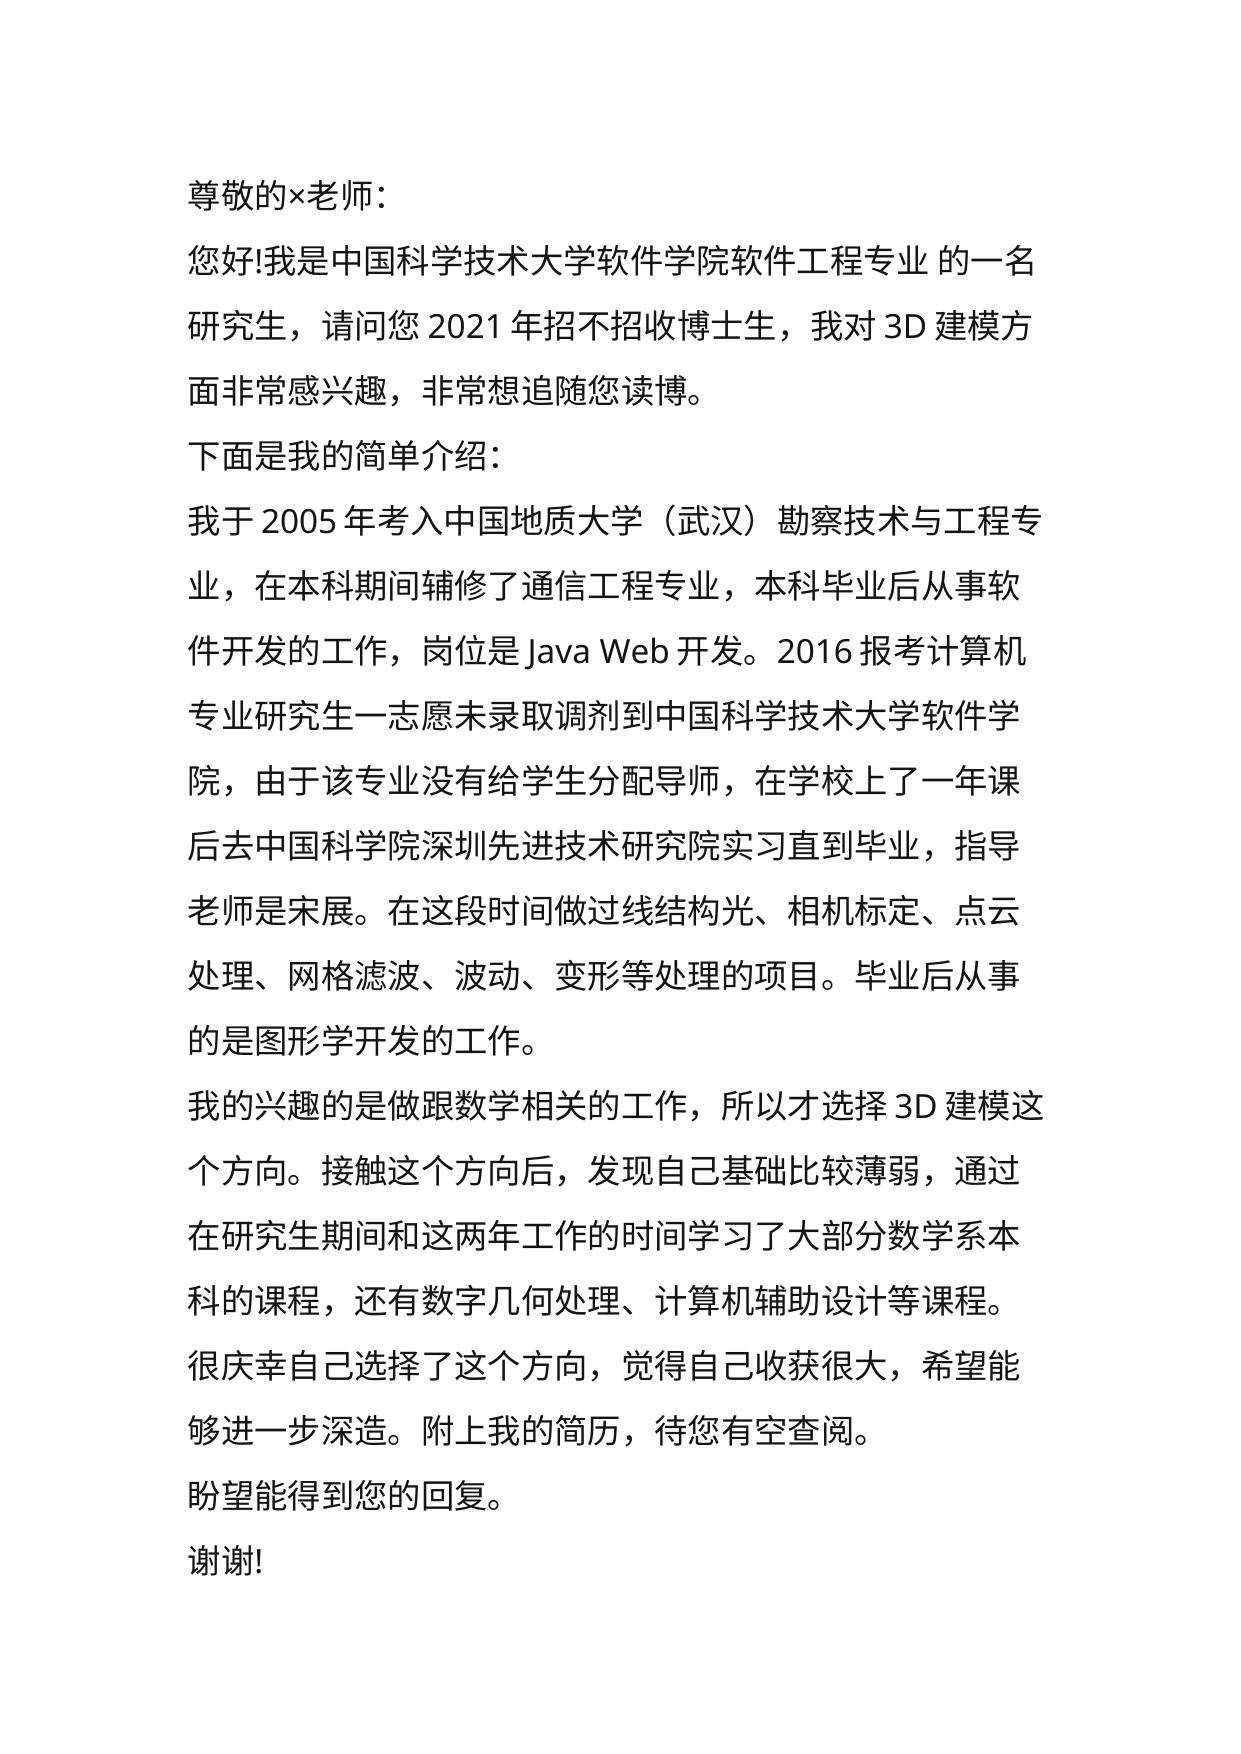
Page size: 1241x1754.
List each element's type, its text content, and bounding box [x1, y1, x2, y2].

text 谢谢! [187, 1527, 1053, 1592]
text 我的兴趣的是做跟数学相关的工作，所以才选择3D建模这个方向。接触这个方向后，发现自己基础比较薄弱，通过在研究生期间和这两年工作的时间学习了大部分数学系本科的课程，还有数字几何处理、计算机辅助设计等课程。很庆幸自己选择了这个方向，觉得自己收获很大，希望能够进一步深造。附上我的简历，待您有空查阅。 [187, 1072, 1053, 1462]
text 我于2005年考入中国地质大学（武汉）勘察技术与工程专业，在本科期间辅修了通信工程专业，本科毕业后从事软件开发的工作，岗位是Java Web开发。2016报考计算机专业研究生一志愿未录取调剂到中国科学技术大学软件学院，由于该专业没有给学生分配导师，在学校上了一年课后去中国科学院深圳先进技术研究院实习直到毕业，指导老师是宋展。在这段时间做过线结构光、相机标定、点云处理、网格滤波、波动、变形等处理的项目。毕业后从事的是图形学开发的工作。 [187, 487, 1053, 1072]
text 下面是我的简单介绍： [187, 422, 1053, 487]
text 尊敬的×老师： [187, 162, 1053, 227]
text 盼望能得到您的回复。 [187, 1462, 1053, 1527]
text 您好!我是中国科学技术大学软件学院软件工程专业 的一名研究生，请问您2021年招不招收博士生，我对3D建模方面非常感兴趣，非常想追随您读博。 [187, 227, 1053, 422]
